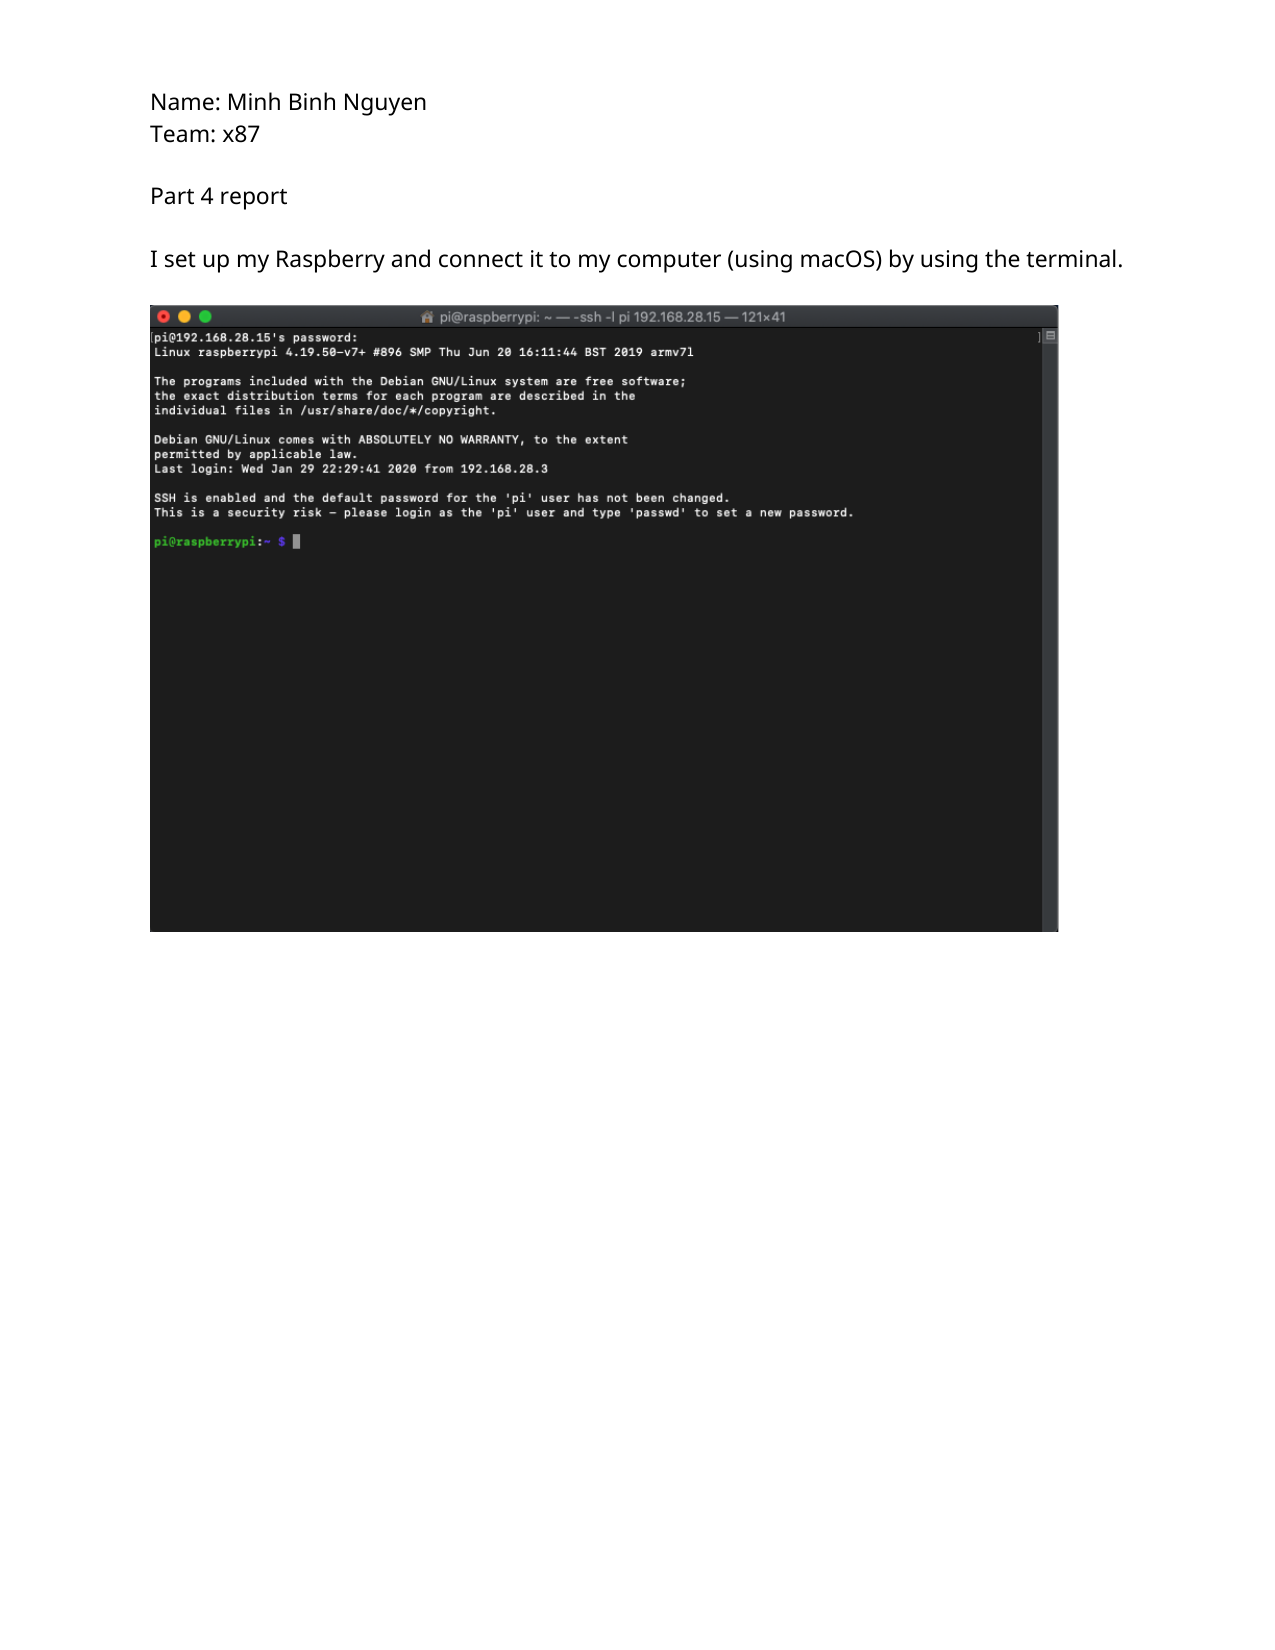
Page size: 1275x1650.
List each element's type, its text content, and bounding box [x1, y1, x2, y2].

picture [150, 305, 1059, 932]
text I set up my Raspberry and connect it to my computer (using macOS) by using the terminal. [150, 242, 1125, 274]
text Part 4 report [150, 180, 1125, 211]
text Name: Minh Binh Nguyen [150, 86, 1125, 117]
text Team: x87 [150, 117, 1125, 149]
